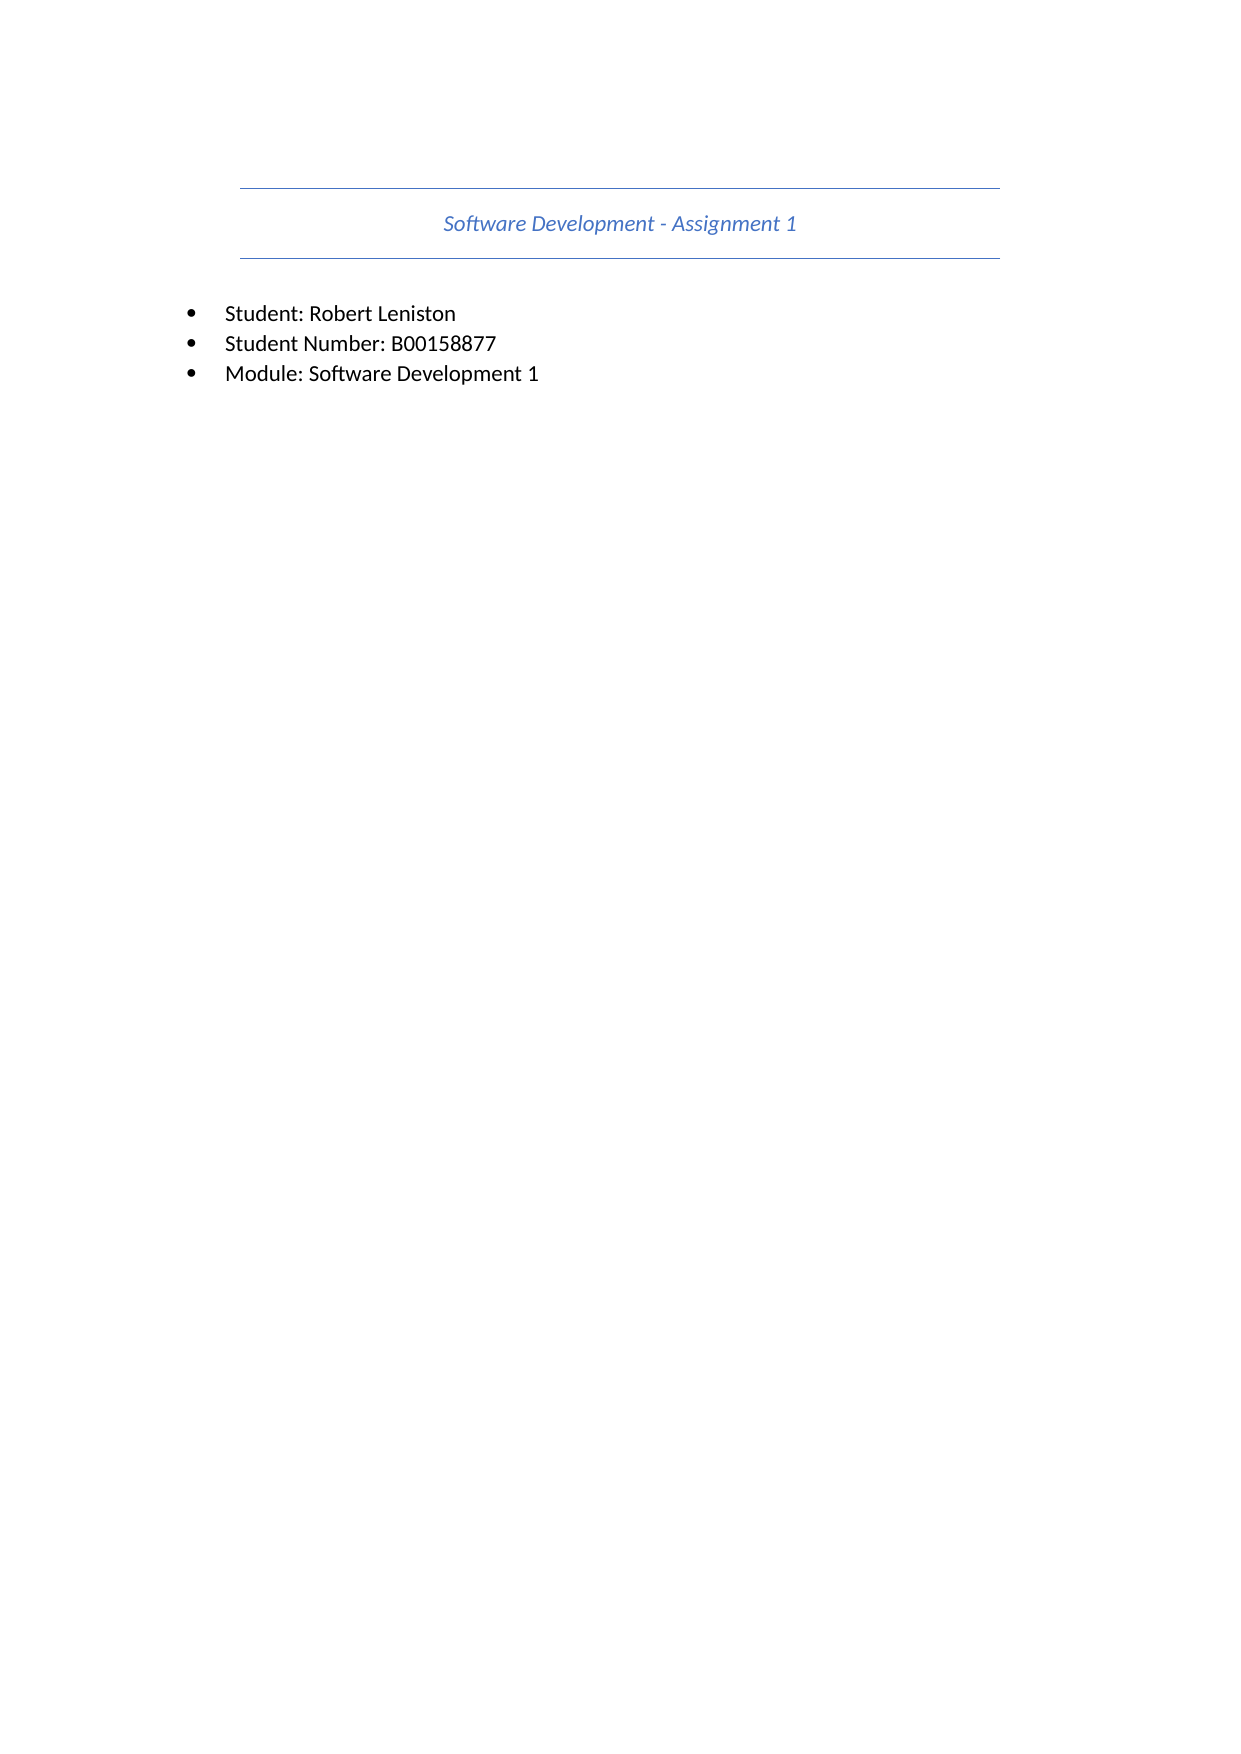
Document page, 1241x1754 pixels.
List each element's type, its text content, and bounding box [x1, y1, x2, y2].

list Student Number: B00158877 [187, 329, 1090, 357]
list Student: Robert Leniston [187, 299, 1090, 327]
list Module: Software Development 1 [187, 359, 1090, 387]
text Software Development - Assignment 1 [240, 189, 1000, 258]
